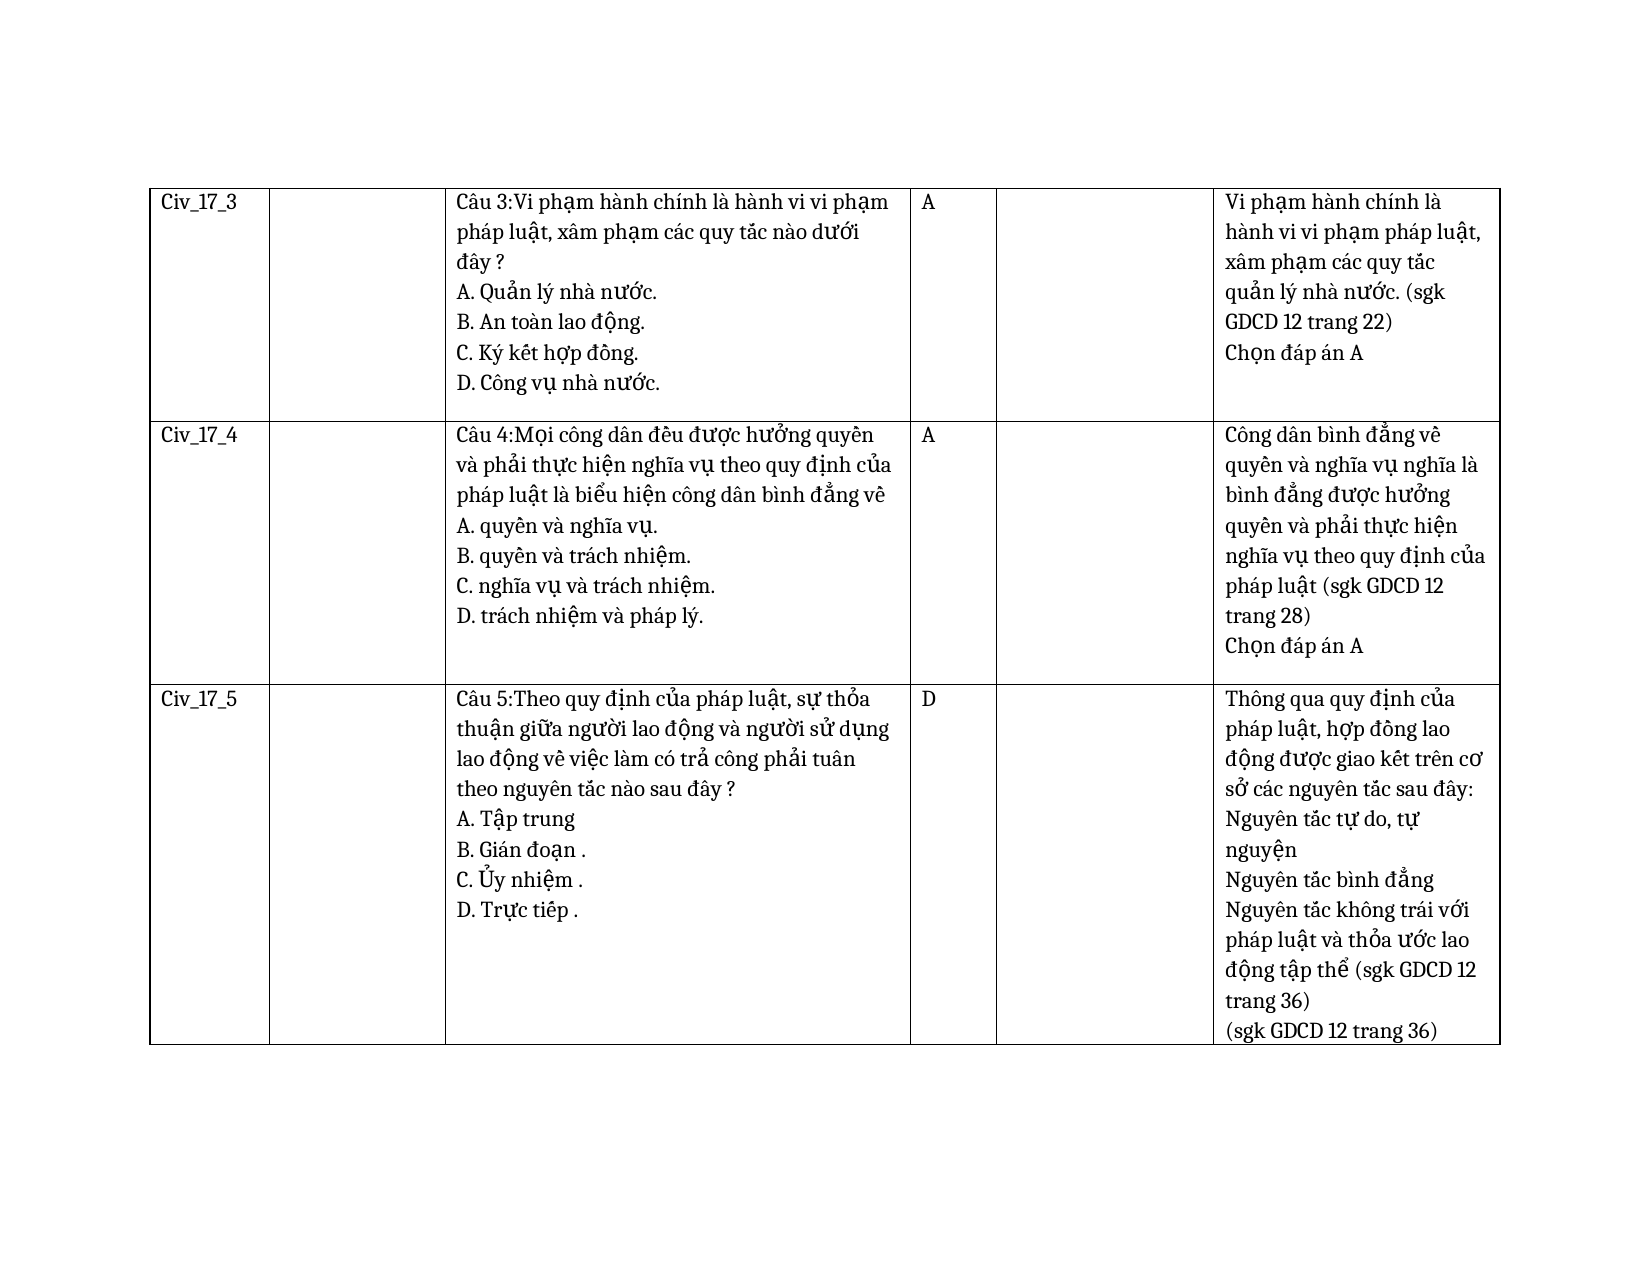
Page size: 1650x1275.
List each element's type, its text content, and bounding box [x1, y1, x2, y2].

table_cell Civ_17_5 [151, 685, 269, 1044]
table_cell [446, 685, 910, 1044]
table_cell [270, 189, 445, 421]
table_cell [270, 685, 445, 1044]
table_cell [270, 422, 445, 684]
table_cell Công dân bình đẳng về quyền và nghĩa vụ nghĩa là bình đẳng được hưởng quyền và phải thực hiện nghĩa vụ theo quy định của pháp luật (sgk GDCD 12 trang 28) Chọn đáp án A [1214, 422, 1499, 684]
table_cell [997, 189, 1213, 421]
table_cell Câu 4:Mọi công dân đều được hưởng quyền và phải thực hiện nghĩa vụ theo quy định của pháp luật là biểu hiện công dân bình đẳng về A. quyền và nghĩa vụ. B. quyền và trách nhiệm. C. nghĩa vụ và trách nhiệm. D. trách nhiệm và pháp lý. [446, 422, 910, 684]
table_cell [997, 422, 1213, 684]
table_cell A [911, 189, 996, 421]
table_cell Câu 3:Vi phạm hành chính là hành vi vi phạm pháp luật, xâm phạm các quy tắc nào dưới đây ? A. Quản lý nhà nước. B. An toàn lao động. C. Ký kết hợp đồng. D. Công vụ nhà nước. [446, 189, 910, 421]
table_cell A [911, 422, 996, 684]
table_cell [1214, 685, 1499, 1044]
table_cell D [911, 685, 996, 1044]
table_cell Civ_17_3 [151, 189, 269, 421]
table_cell Civ_17_4 [151, 422, 269, 684]
table_cell Vi phạm hành chính là hành vi vi phạm pháp luật, xâm phạm các quy tắc quản lý nhà nước. (sgk GDCD 12 trang 22) Chọn đáp án A [1214, 189, 1499, 421]
table_cell [997, 685, 1213, 1044]
